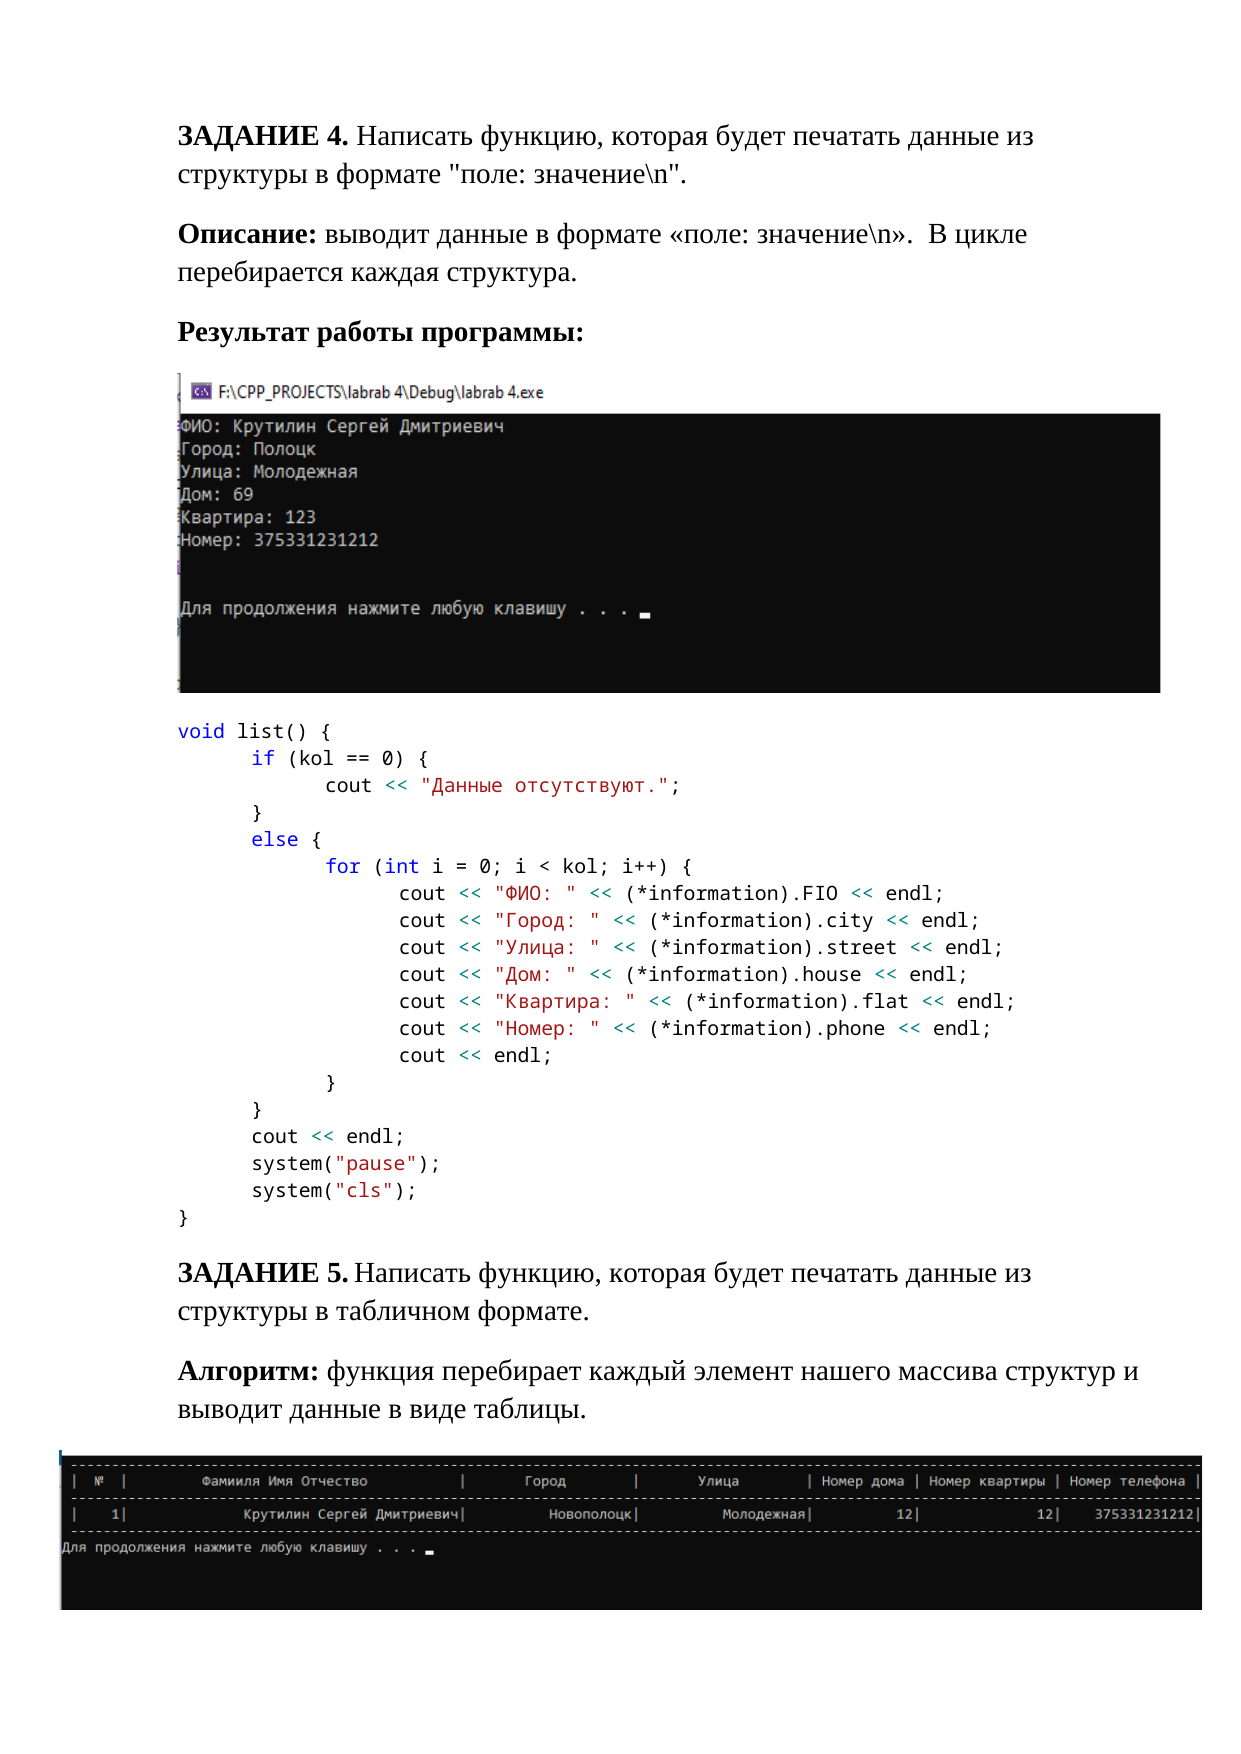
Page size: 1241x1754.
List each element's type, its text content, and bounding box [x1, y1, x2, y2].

text cout << "Номер: " << (*information).phone << endl; [177, 1014, 1152, 1041]
text cout << "Дом: " << (*information).house << endl; [177, 960, 1152, 987]
picture [177, 373, 1161, 693]
text cout << "Улица: " << (*information).street << endl; [177, 933, 1152, 960]
text Описание: выводит данные в формате «поле: значение\n». В цикле перебирается каждая структура. [177, 216, 1152, 288]
picture [59, 1450, 1204, 1610]
text } [177, 1068, 1152, 1095]
text Результат работы программы: [177, 314, 1152, 347]
text for (int i = 0; i < kol; i++) { [177, 852, 1152, 879]
text if (kol == 0) { [177, 744, 1152, 772]
text cout << "Квартира: " << (*information).flat << endl; [177, 987, 1152, 1014]
text else { [177, 826, 1152, 852]
text system("pause"); [177, 1149, 1152, 1176]
text cout << "Данные отсутствуют."; [177, 772, 1152, 798]
text system("cls"); [177, 1176, 1152, 1203]
text } [177, 1203, 1152, 1230]
text void list() { [177, 718, 1152, 744]
text } [177, 798, 1152, 826]
text cout << endl; [177, 1122, 1152, 1149]
text ЗАДАНИЕ 4. Написать функцию, которая будет печатать данные из структуры в формате "поле: значение\n". [177, 118, 1152, 190]
text cout << "Город: " << (*information).city << endl; [177, 906, 1152, 933]
text Алгоритм: функция перебирает каждый элемент нашего массива структур и выводит данные в виде таблицы. [177, 1353, 1152, 1425]
text ЗАДАНИЕ 5. Написать функцию, которая будет печатать данные из структуры в табличном формате. [177, 1255, 1152, 1327]
text cout << endl; [177, 1041, 1152, 1068]
text cout << "ФИО: " << (*information).FIO << endl; [177, 879, 1152, 906]
text } [177, 1095, 1152, 1122]
